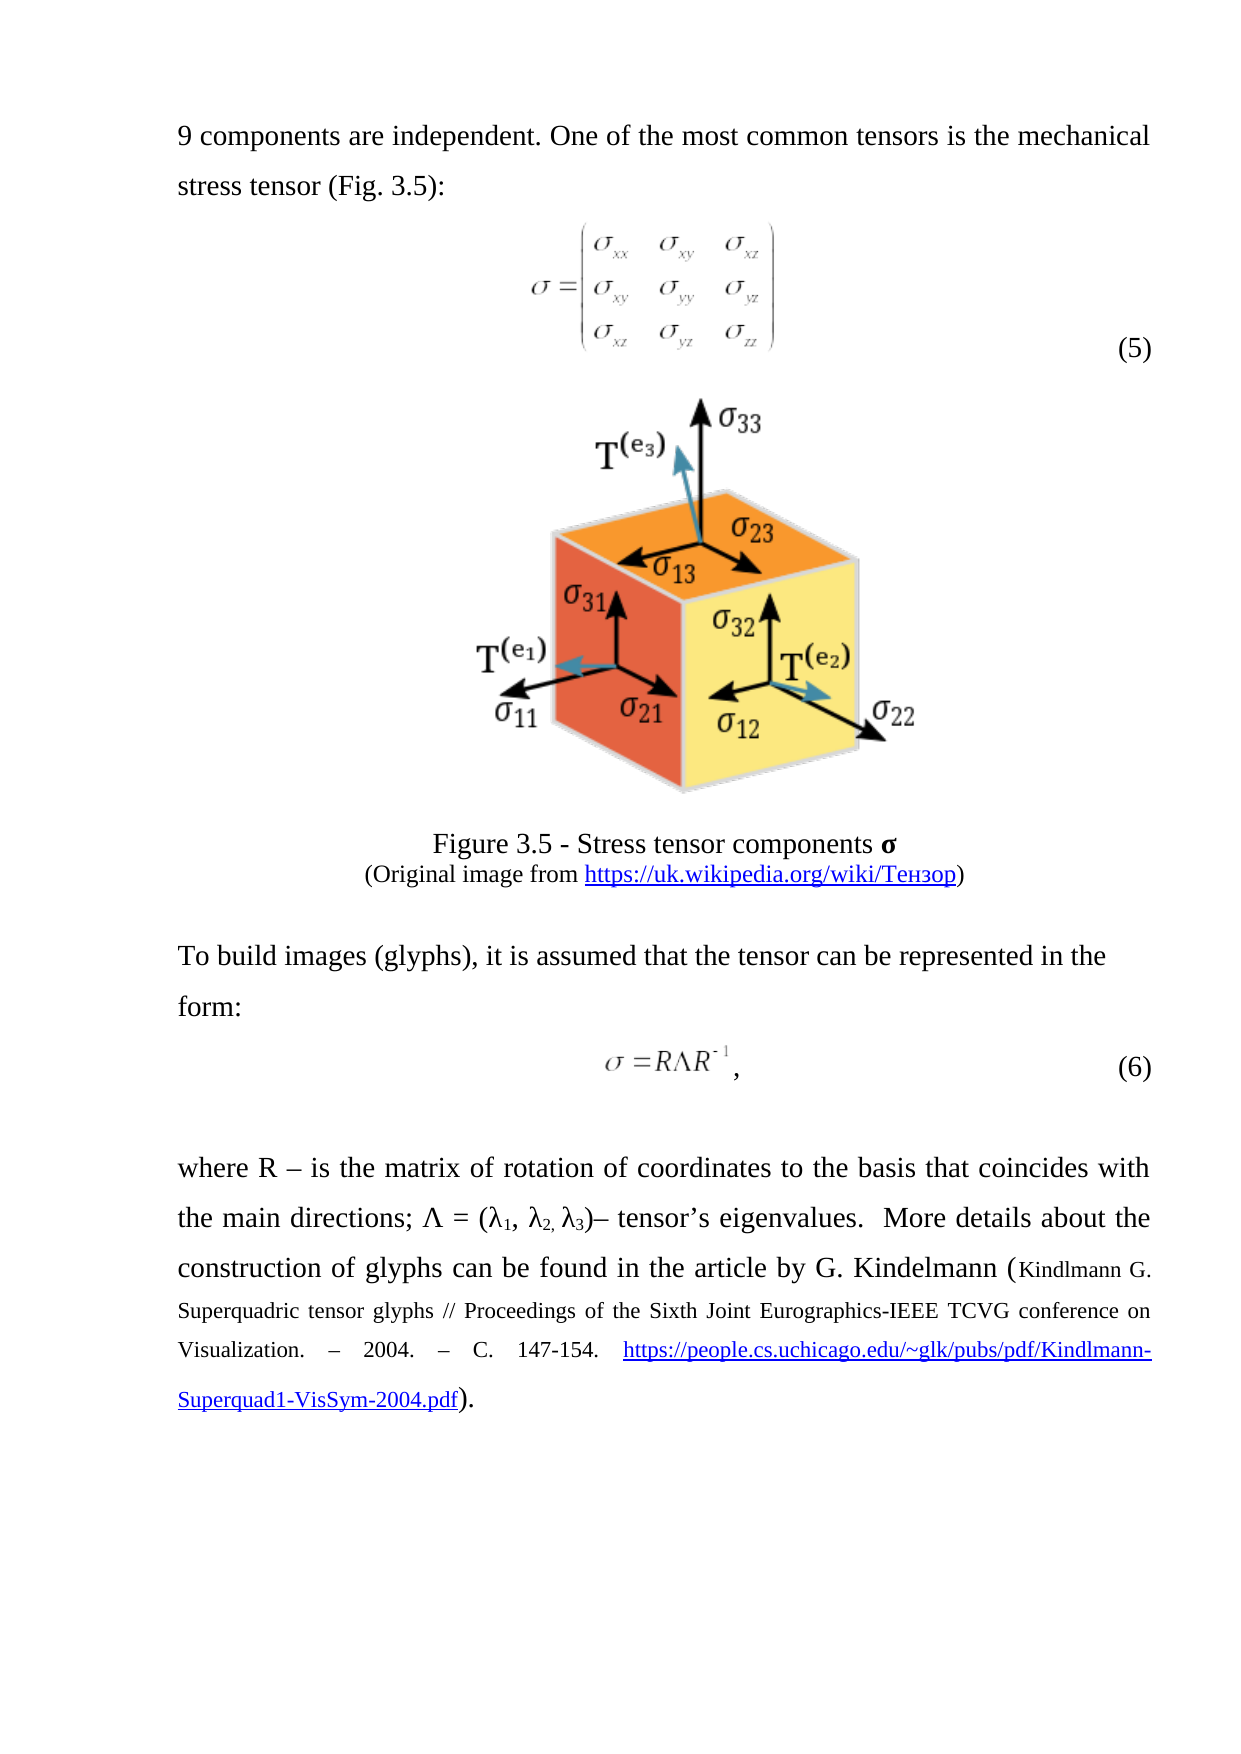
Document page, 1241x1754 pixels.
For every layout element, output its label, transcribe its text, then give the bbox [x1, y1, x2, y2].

text To build images (glyphs), it is assumed that the tensor can be represented in the form: [177, 938, 1152, 1022]
picture [467, 380, 936, 809]
text where R – is the matrix of rotation of coordinates to the basis that coincides with the main directions; Λ = (λ1, λ2, λ3)– tensor’s eigenvalues. More details about the construction of glyphs can be found in the article by G. Kindelmann (Kindlmann G. Superquadric tensor glyphs // Proceedings of the Sixth Joint Eurographics-IEEE TCVG conference on Visualization. – 2004. – С. 147-154. https://people.cs.uchicago.edu/~glk/pubs/pdf/Kindlmann-Superquad1-VisSym-2004.pdf). [177, 1150, 1152, 1413]
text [177, 118, 1152, 202]
text (5) [177, 219, 1152, 364]
text , (6) [177, 1039, 1152, 1083]
text Figure 3.5 - Stress tensor components σ (Original image from https://uk.wikipedia.org/wiki/Тензор) [177, 826, 1152, 888]
